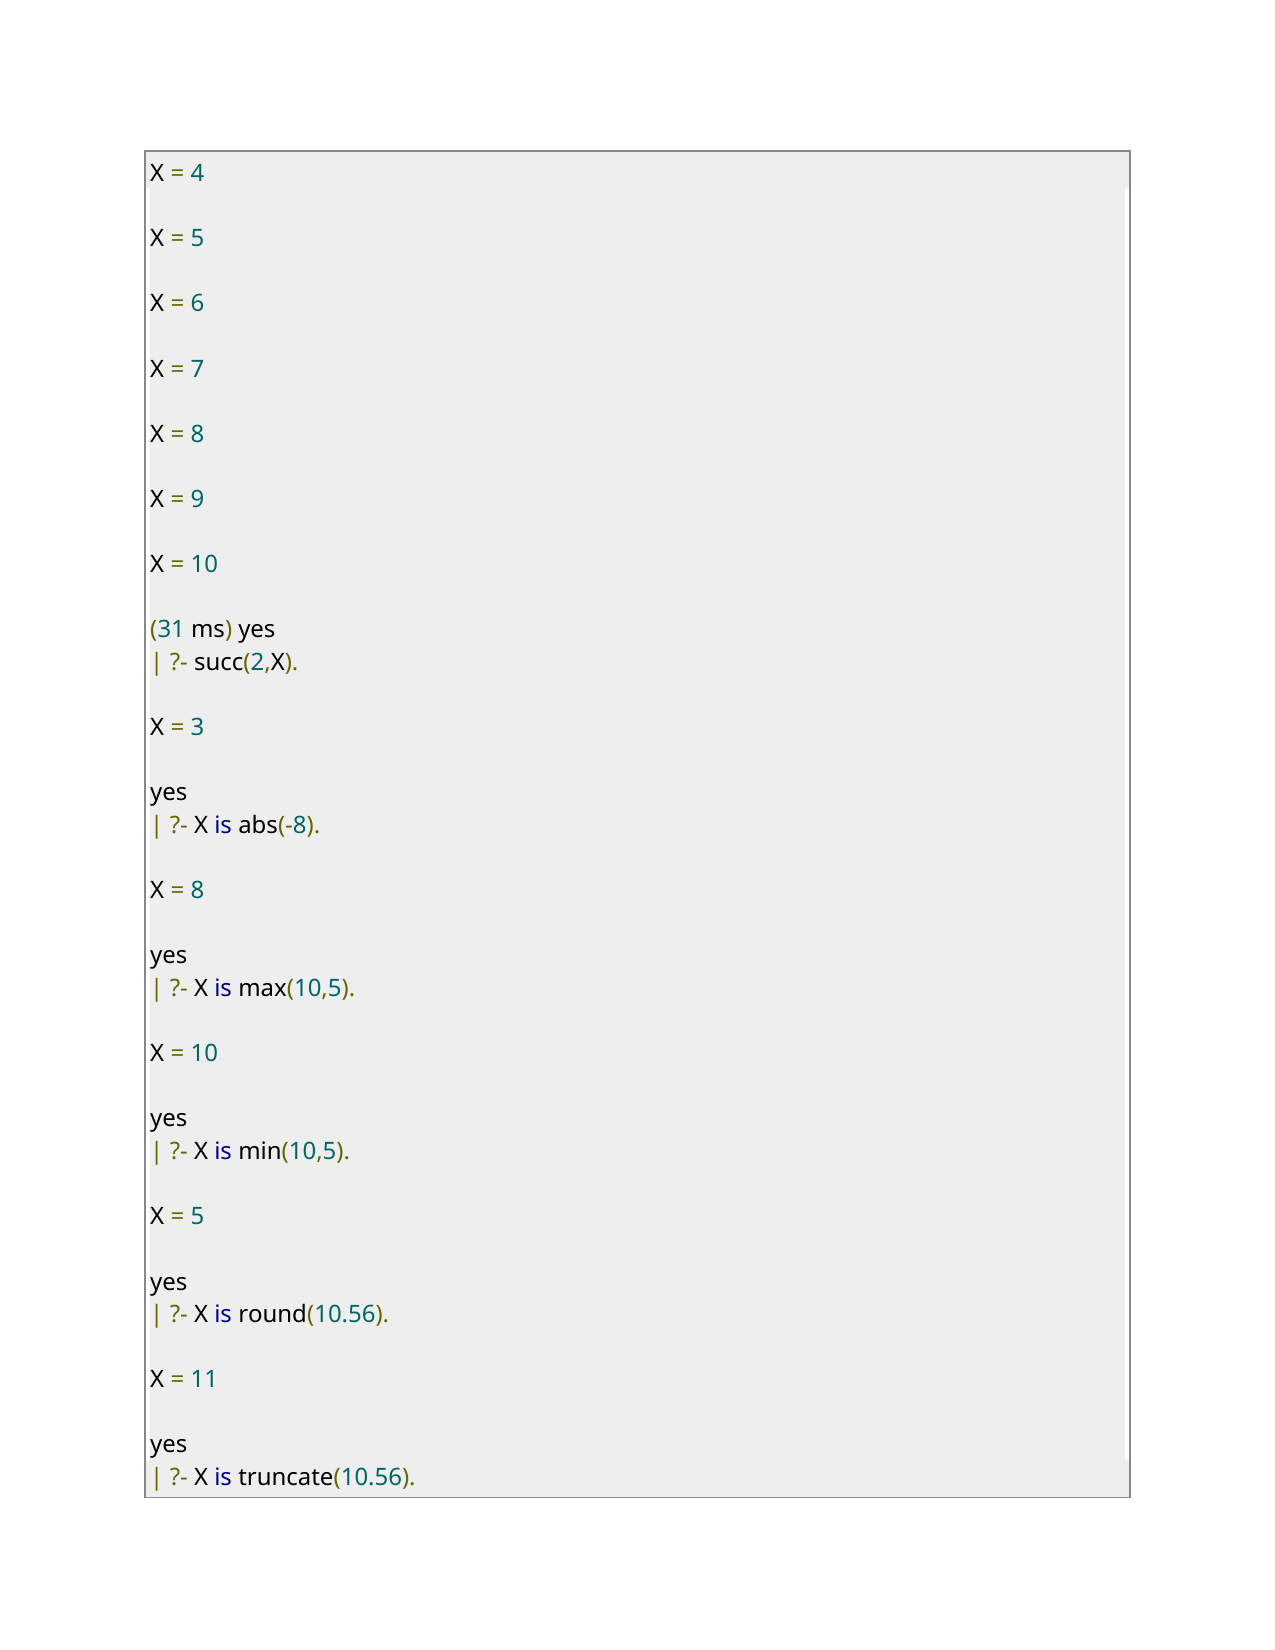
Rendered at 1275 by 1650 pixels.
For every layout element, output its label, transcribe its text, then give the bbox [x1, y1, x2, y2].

text X = 7 [150, 351, 1125, 384]
text X = 11 [150, 1362, 1125, 1395]
text yes [150, 938, 1125, 971]
text X = 10 [150, 547, 1125, 579]
text X = 9 [150, 482, 1125, 514]
text (31 ms) yes [150, 612, 1125, 645]
text X = 5 [150, 221, 1125, 253]
text X = 3 [150, 710, 1125, 743]
text X = 6 [150, 286, 1125, 319]
text | ?- X is round(10.56). [150, 1297, 1125, 1329]
text | ?- X is abs(-8). [150, 808, 1125, 840]
text X = 8 [150, 873, 1125, 906]
text yes [150, 1264, 1125, 1297]
text | ?- X is truncate(10.56). [146, 1454, 1129, 1497]
text yes [150, 1427, 1125, 1454]
text X = 5 [150, 1199, 1125, 1232]
text | ?- X is max(10,5). [150, 971, 1125, 1003]
text yes [150, 1101, 1125, 1134]
text X = 4 [146, 152, 1129, 188]
text yes [150, 775, 1125, 808]
text | ?- succ(2,X). [150, 645, 1125, 677]
text X = 8 [150, 417, 1125, 449]
text | ?- X is min(10,5). [150, 1134, 1125, 1166]
text X = 10 [150, 1036, 1125, 1069]
